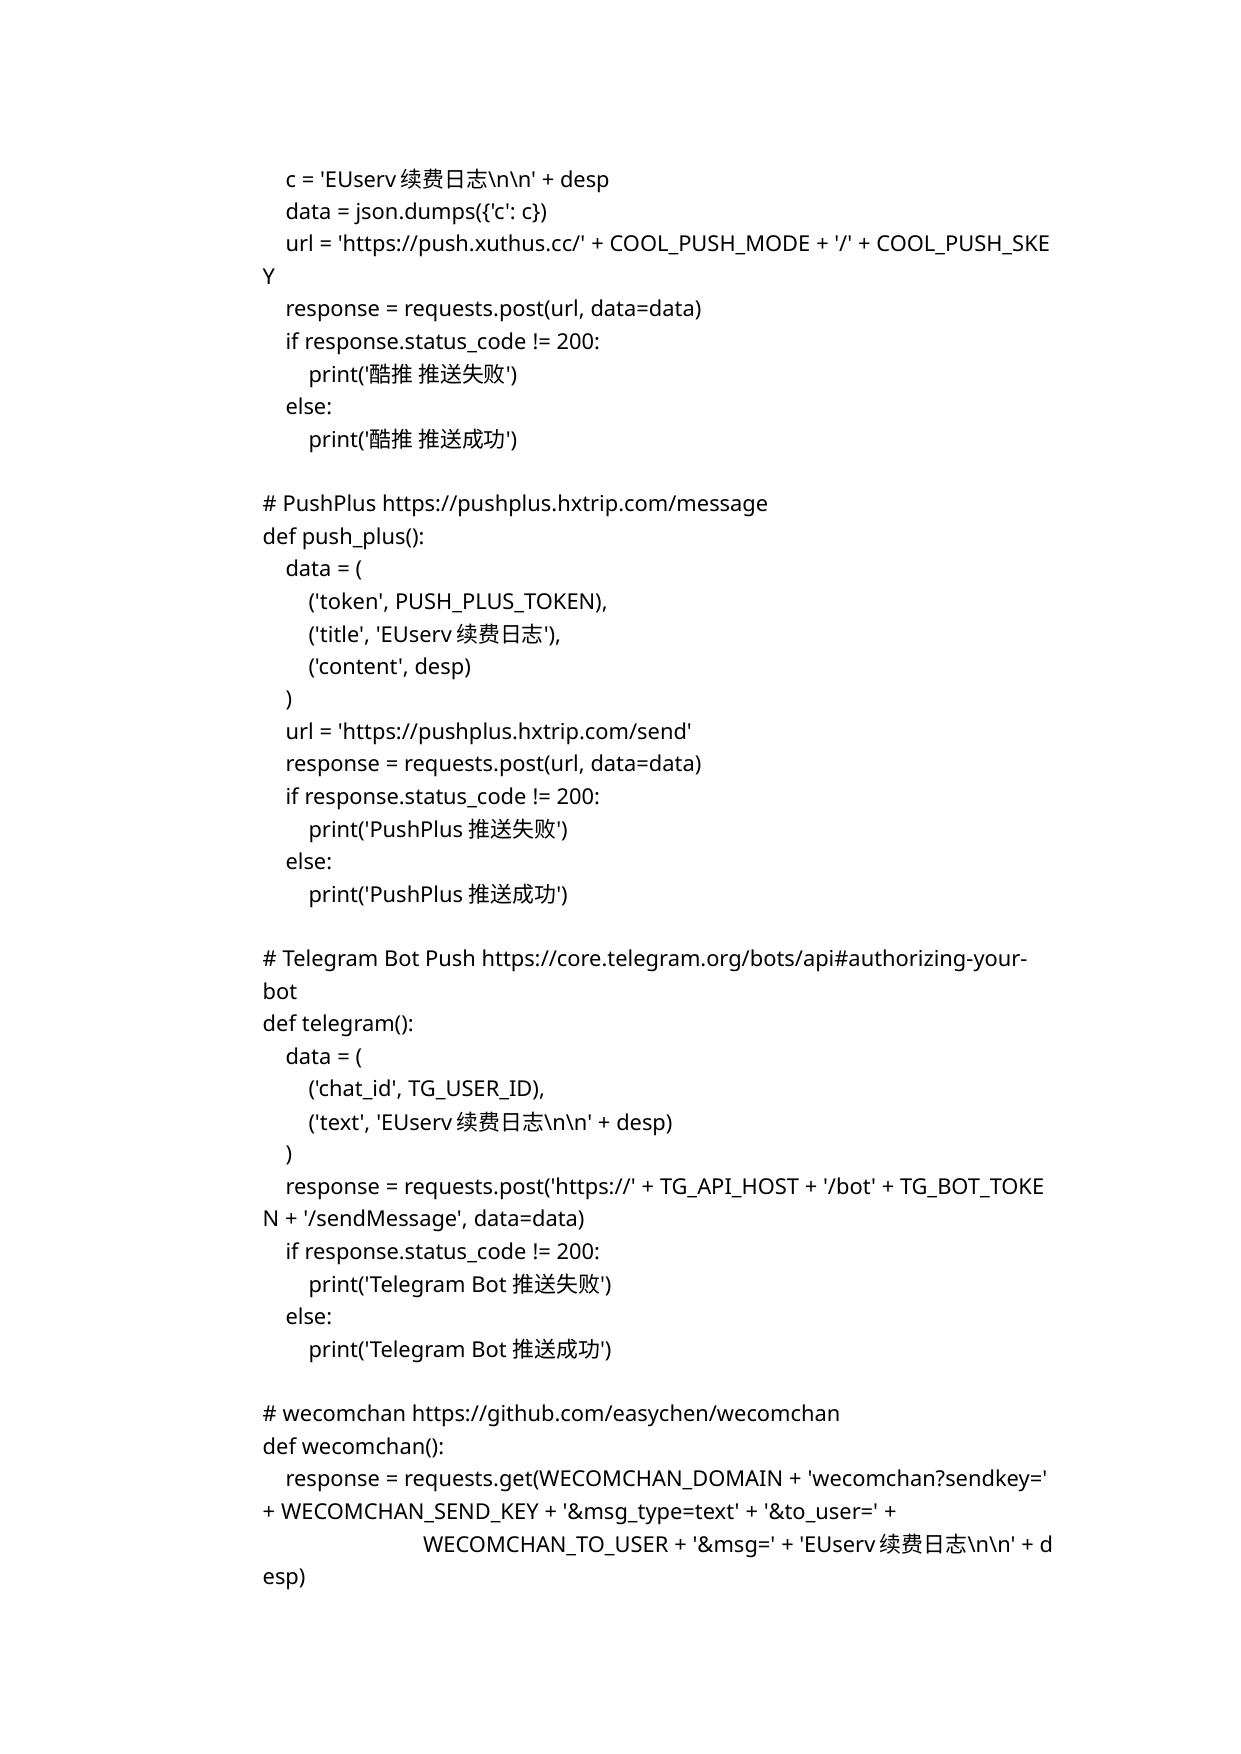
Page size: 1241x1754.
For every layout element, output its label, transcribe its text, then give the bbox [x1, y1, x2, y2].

text url = 'https://pushplus.hxtrip.com/send' [262, 714, 1053, 747]
text response = requests.post(url, data=data) [262, 292, 1053, 324]
text print('酷推 推送失败') [262, 357, 1053, 389]
text if response.status_code != 200: [262, 779, 1053, 812]
text ('chat_id', TG_USER_ID), [262, 1072, 1053, 1104]
text ('token', PUSH_PLUS_TOKEN), [262, 584, 1053, 617]
text response = requests.post('https://' + TG_API_HOST + '/bot' + TG_BOT_TOKEN + '/sendMessage', data=data) [262, 1169, 1053, 1234]
text data = ( [262, 1039, 1053, 1072]
text else: [262, 844, 1053, 877]
text ) [262, 1137, 1053, 1169]
text def wecomchan(): [262, 1429, 1053, 1462]
text else: [262, 1299, 1053, 1332]
text def push_plus(): [262, 519, 1053, 552]
text if response.status_code != 200: [262, 324, 1053, 357]
text print('Telegram Bot 推送成功') [262, 1332, 1053, 1364]
text ('content', desp) [262, 649, 1053, 682]
text WECOMCHAN_TO_USER + '&msg=' + 'EUserv续费日志\n\n' + desp) [262, 1527, 1053, 1592]
text print('PushPlus 推送失败') [262, 812, 1053, 844]
text data = ( [262, 552, 1053, 584]
text print('PushPlus 推送成功') [262, 877, 1053, 909]
text response = requests.post(url, data=data) [262, 747, 1053, 779]
text url = 'https://push.xuthus.cc/' + COOL_PUSH_MODE + '/' + COOL_PUSH_SKEY [262, 227, 1053, 292]
text if response.status_code != 200: [262, 1234, 1053, 1267]
text ) [262, 682, 1053, 714]
text # PushPlus https://pushplus.hxtrip.com/message [262, 487, 1053, 519]
text else: [262, 389, 1053, 422]
text print('Telegram Bot 推送失败') [262, 1267, 1053, 1299]
text ('title', 'EUserv续费日志'), [262, 617, 1053, 649]
text response = requests.get(WECOMCHAN_DOMAIN + 'wecomchan?sendkey=' + WECOMCHAN_SEND_KEY + '&msg_type=text' + '&to_user=' + [262, 1462, 1053, 1527]
text ('text', 'EUserv续费日志\n\n' + desp) [262, 1104, 1053, 1137]
text c = 'EUserv续费日志\n\n' + desp [262, 162, 1053, 194]
text data = json.dumps({'c': c}) [262, 194, 1053, 227]
text # Telegram Bot Push https://core.telegram.org/bots/api#authorizing-your-bot [262, 942, 1053, 1007]
text print('酷推 推送成功') [262, 422, 1053, 454]
text # wecomchan https://github.com/easychen/wecomchan [262, 1397, 1053, 1429]
text def telegram(): [262, 1007, 1053, 1039]
